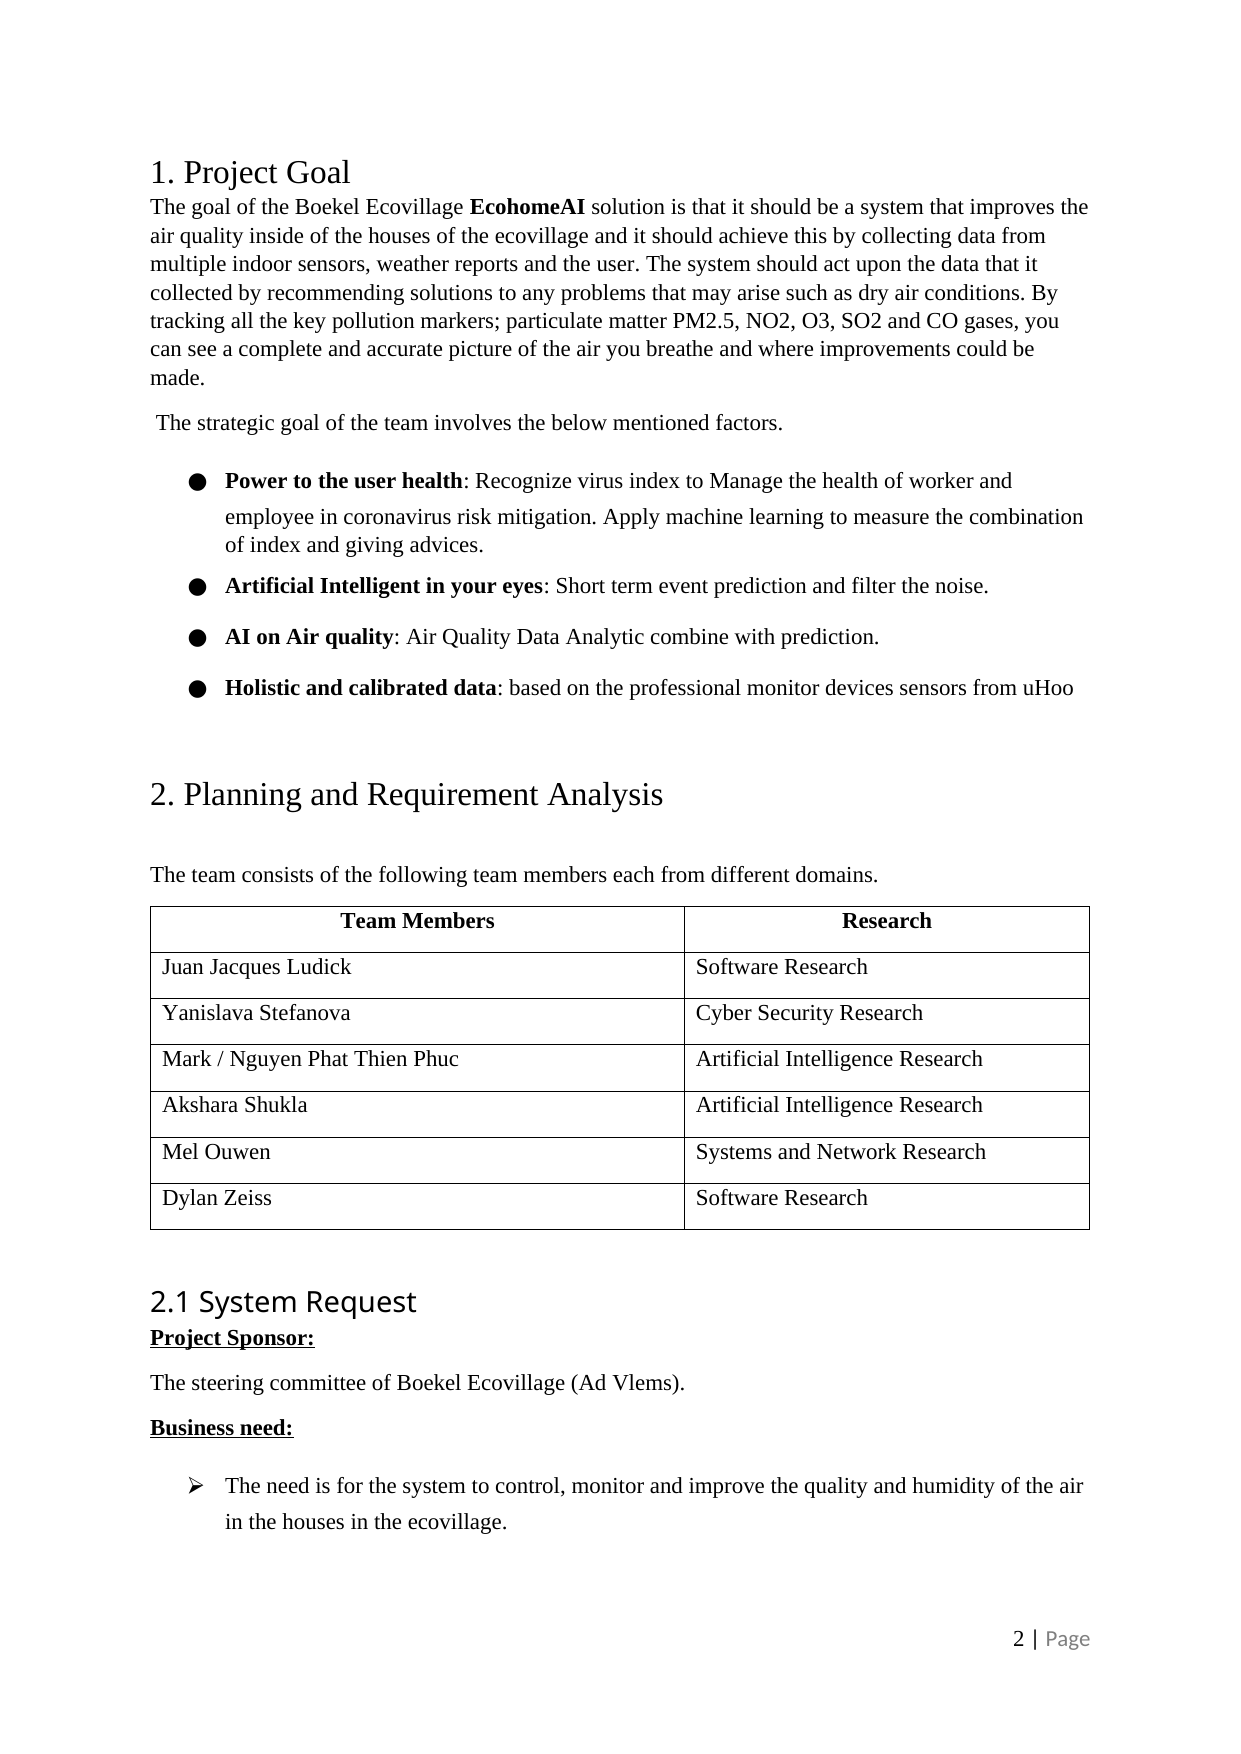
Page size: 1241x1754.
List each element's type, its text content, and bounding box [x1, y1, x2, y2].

list AI on Air quality: Air Quality Data Analytic combine with prediction. [187, 611, 1090, 658]
subtitle 2. Planning and Requirement Analysis [150, 774, 1090, 813]
table_cell Yanislava Stefanova [151, 999, 684, 1044]
text The team consists of the following team members each from different domains. [150, 861, 1090, 887]
text The goal of the Boekel Ecovillage EcohomeAI solution is that it should be a system that improves the air quality inside of the houses of the ecovillage and it should achieve this by collecting data from multiple indoor sensors, weather reports and the user. The system should act upon the data that it collected by recommending solutions to any problems that may arise such as dry air conditions. By tracking all the key pollution markers; particulate matter PM2.5, NO2, O3, SO2 and CO gases, you can see a complete and accurate picture of the air you breathe and where improvements could be made. [150, 193, 1090, 390]
subtitle 1. Project Goal [150, 152, 1090, 190]
text Project Sponsor: [150, 1324, 1090, 1350]
table_cell Juan Jacques Ludick [151, 953, 684, 998]
list Holistic and calibrated data: based on the professional monitor devices sensors from uHoo [187, 661, 1090, 708]
table_cell Dylan Zeiss [151, 1184, 684, 1229]
table_cell Systems and Network Research [685, 1138, 1089, 1183]
text The steering committee of Boekel Ecovillage (Ad Vlems). [150, 1369, 1090, 1395]
table_header Research [685, 907, 1089, 952]
list The need is for the system to control, monitor and improve the quality and humidity of the air in the houses in the ecovillage. [187, 1459, 1090, 1535]
table_cell Software Research [685, 953, 1089, 998]
table_cell Artificial Intelligence Research [685, 1092, 1089, 1137]
list Artificial Intelligent in your eyes: Short term event prediction and filter the noise. [187, 560, 1090, 607]
subtitle 2.1 System Request [150, 1281, 1090, 1321]
table_cell Akshara Shukla [151, 1092, 684, 1137]
table_cell Artificial Intelligence Research [685, 1045, 1089, 1091]
table_cell Software Research [685, 1184, 1089, 1229]
list Power to the user health: Recognize virus index to Manage the health of worker and employee in coronavirus risk mitigation. Apply machine learning to measure the combination of index and giving advices. [187, 454, 1090, 558]
table_cell Mel Ouwen [151, 1138, 684, 1183]
text Business need: [150, 1414, 1090, 1441]
text The strategic goal of the team involves the below mentioned factors. [150, 409, 1090, 435]
table_cell Mark / Nguyen Phat Thien Phuc [151, 1045, 684, 1091]
table_cell Cyber Security Research [685, 999, 1089, 1044]
table_header Team Members [151, 907, 684, 952]
